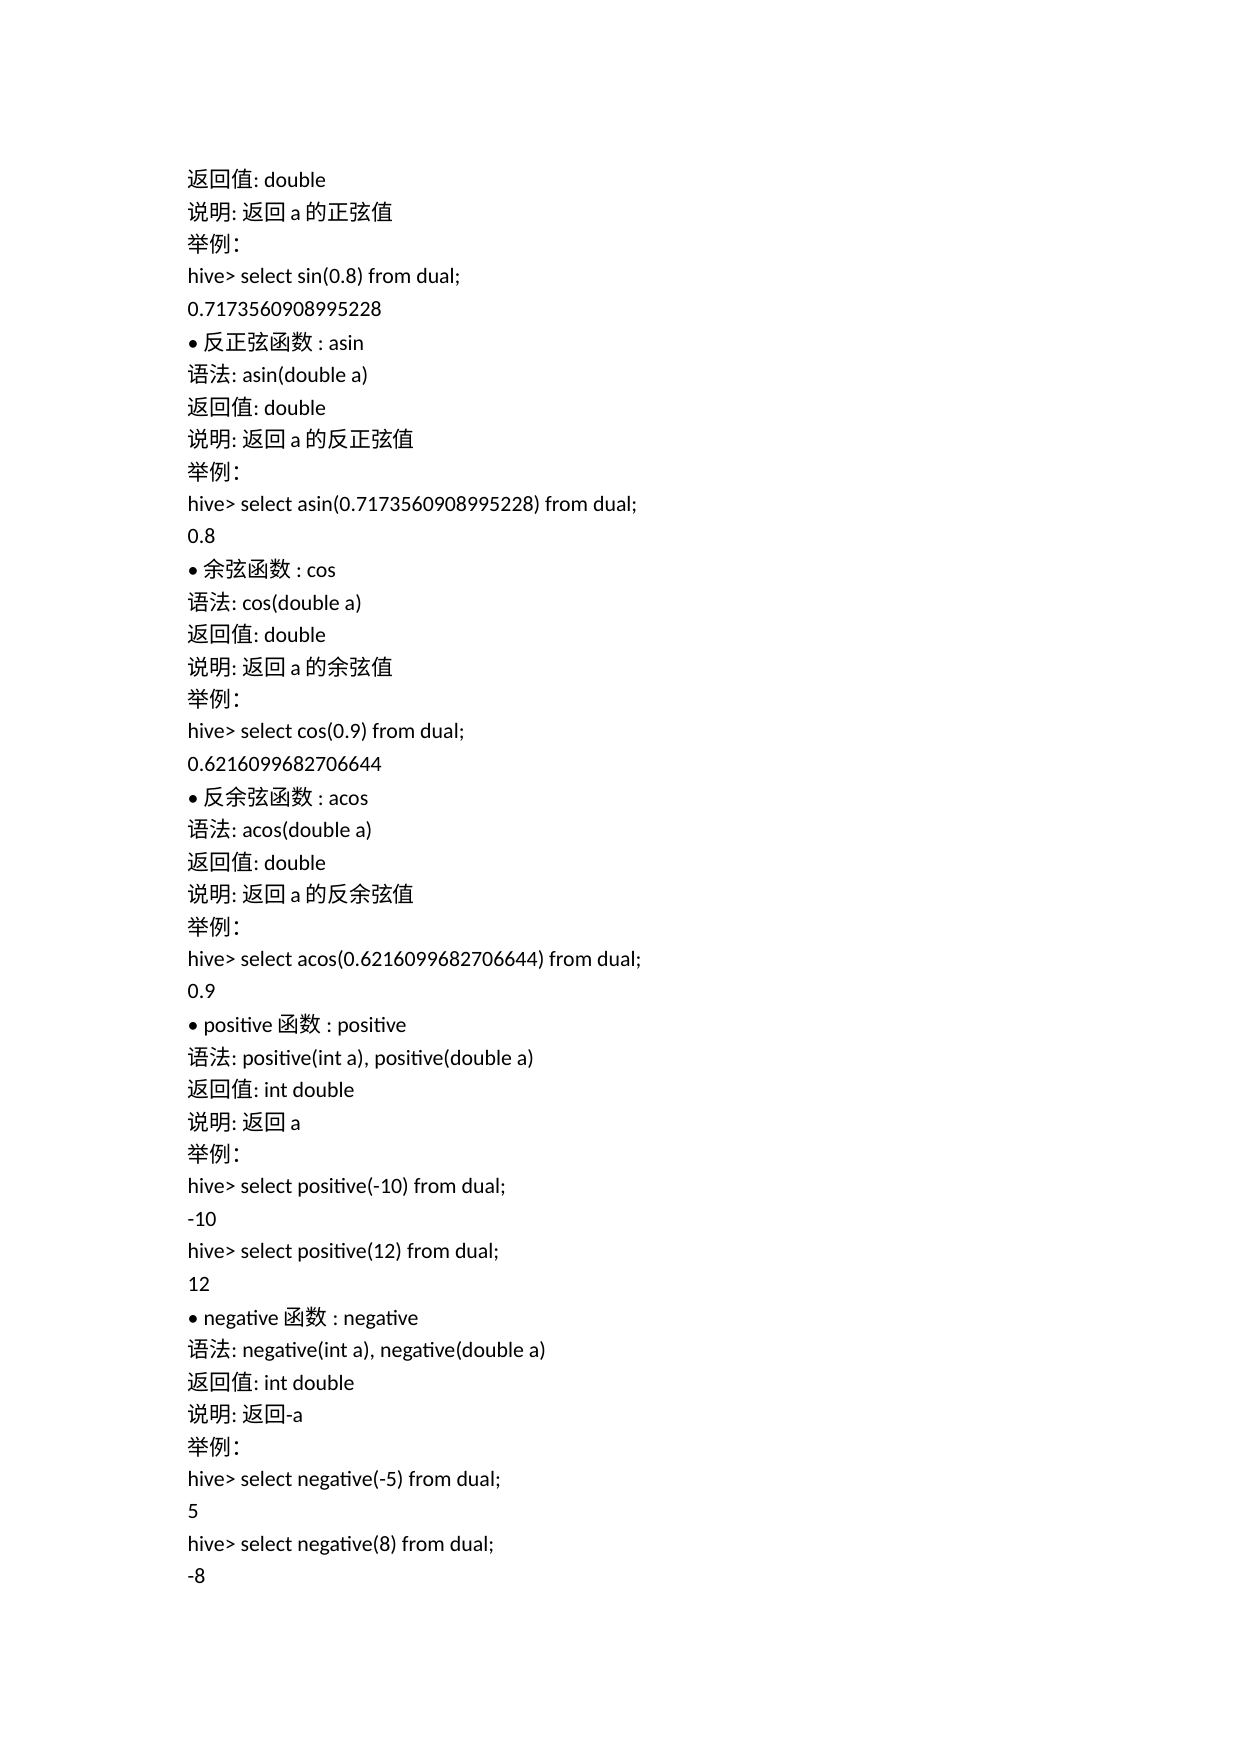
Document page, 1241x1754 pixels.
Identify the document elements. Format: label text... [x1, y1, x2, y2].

text hive> select positive(-10) from dual; [187, 1169, 1053, 1202]
text 说明: 返回a的反余弦值 [187, 877, 1053, 909]
text hive> select positive(12) from dual; [187, 1234, 1053, 1267]
text 说明: 返回a [187, 1104, 1053, 1137]
text 返回值: double [187, 389, 1053, 422]
text 0.6216099682706644 [187, 747, 1053, 779]
text 0.8 [187, 519, 1053, 552]
text -10 [187, 1202, 1053, 1234]
text • negative 函数 : negative [187, 1299, 1053, 1332]
text 说明: 返回-a [187, 1397, 1053, 1429]
text 举例： [187, 682, 1053, 714]
text hive> select acos(0.6216099682706644) from dual; [187, 942, 1053, 974]
text • positive 函数 : positive [187, 1007, 1053, 1039]
text 举例： [187, 1137, 1053, 1169]
text 举例： [187, 909, 1053, 942]
text 0.7173560908995228 [187, 292, 1053, 324]
text 语法: asin(double a) [187, 357, 1053, 389]
text hive> select cos(0.9) from dual; [187, 714, 1053, 747]
text 举例： [187, 454, 1053, 487]
text 说明: 返回a的正弦值 [187, 194, 1053, 227]
text 0.9 [187, 974, 1053, 1007]
text hive> select negative(8) from dual; [187, 1527, 1053, 1559]
text 12 [187, 1267, 1053, 1299]
text hive> select sin(0.8) from dual; [187, 259, 1053, 292]
text 5 [187, 1494, 1053, 1527]
text 返回值: int double [187, 1072, 1053, 1104]
text 返回值: double [187, 844, 1053, 877]
text -8 [187, 1559, 1053, 1592]
text 举例： [187, 1429, 1053, 1462]
text 举例： [187, 227, 1053, 259]
text 语法: cos(double a) [187, 584, 1053, 617]
text 说明: 返回a的反正弦值 [187, 422, 1053, 454]
text 语法: negative(int a), negative(double a) [187, 1332, 1053, 1364]
text • 反正弦函数 : asin [187, 324, 1053, 357]
text 语法: positive(int a), positive(double a) [187, 1039, 1053, 1072]
text 返回值: double [187, 162, 1053, 194]
text 返回值: int double [187, 1364, 1053, 1397]
text • 反余弦函数 : acos [187, 779, 1053, 812]
text 语法: acos(double a) [187, 812, 1053, 844]
text 返回值: double [187, 617, 1053, 649]
text • 余弦函数 : cos [187, 552, 1053, 584]
text hive> select asin(0.7173560908995228) from dual; [187, 487, 1053, 519]
text 说明: 返回a的余弦值 [187, 649, 1053, 682]
text hive> select negative(-5) from dual; [187, 1462, 1053, 1494]
